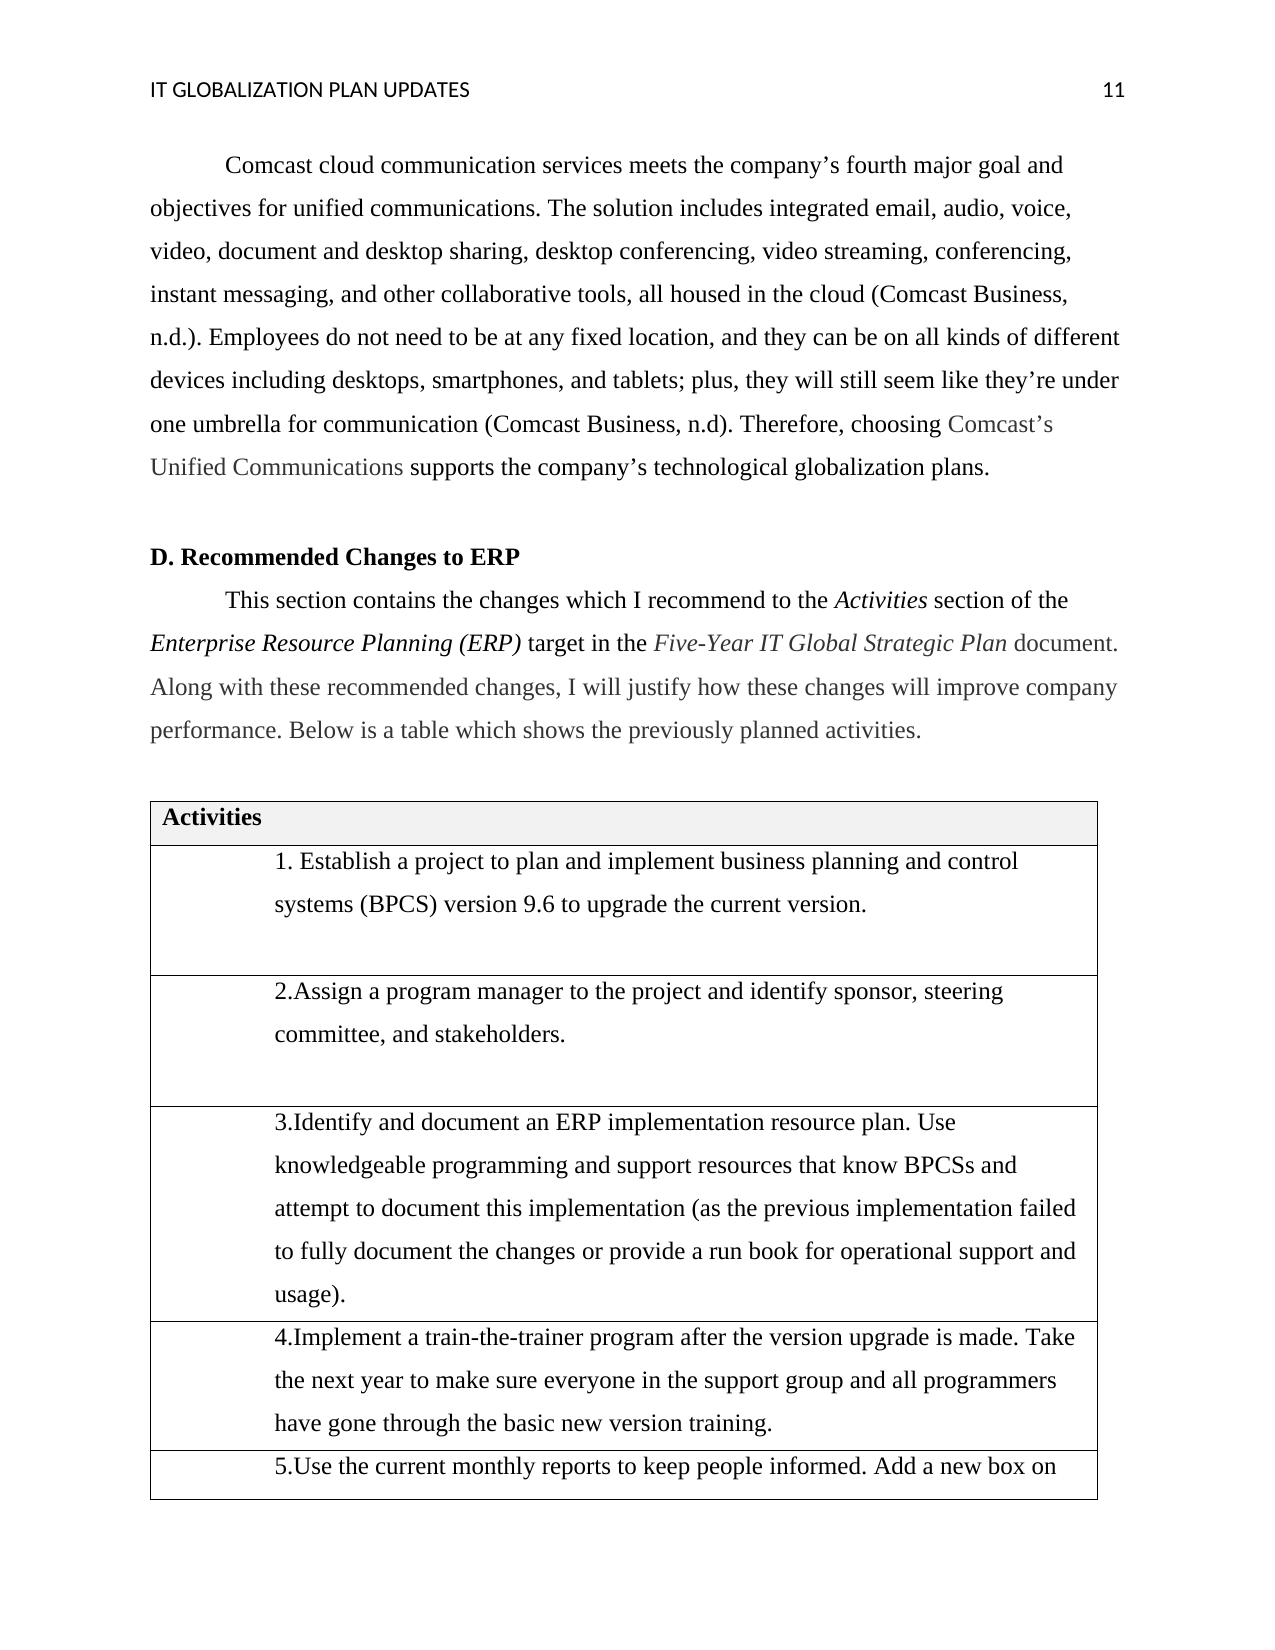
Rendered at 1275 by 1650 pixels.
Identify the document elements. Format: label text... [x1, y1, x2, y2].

text This section contains the changes which I recommend to the Activities section of the Enterprise Resource Planning (ERP) target in the Five-Year IT Global Strategic Plan document. Along with these recommended changes, I will justify how these changes will improve company performance. Below is a table which shows the previously planned activities. [150, 585, 1125, 743]
subtitle D. Recommended Changes to ERP [150, 542, 1125, 571]
table_header Activities [151, 802, 1097, 845]
table_cell 3.Identify and document an ERP implementation resource plan. Use knowledgeable programming and support resources that know BPCSs and attempt to document this implementation (as the previous implementation failed to fully document the changes or provide a run book for operational support and usage). [151, 1107, 1097, 1321]
table_cell 2.Assign a program manager to the project and identify sponsor, steering committee, and stakeholders. [151, 976, 1097, 1106]
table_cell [151, 1451, 1097, 1499]
text Comcast cloud communication services meets the company’s fourth major goal and objectives for unified communications. The solution includes integrated email, audio, voice, video, document and desktop sharing, desktop conferencing, video streaming, conferencing, instant messaging, and other collaborative tools, all housed in the cloud (Comcast Business, n.d.). Employees do not need to be at any fixed location, and they can be on all kinds of different devices including desktops, smartphones, and tablets; plus, they will still seem like they’re under one umbrella for communication (Comcast Business, n.d). Therefore, choosing Comcast’s Unified Communications supports the company’s technological globalization plans. [150, 150, 1125, 481]
table_cell 1. Establish a project to plan and implement business planning and control systems (BPCS) version 9.6 to upgrade the current version. [151, 846, 1097, 975]
table_cell 4.Implement a train-the-trainer program after the version upgrade is made. Take the next year to make sure everyone in the support group and all programmers have gone through the basic new version training. [151, 1322, 1097, 1450]
